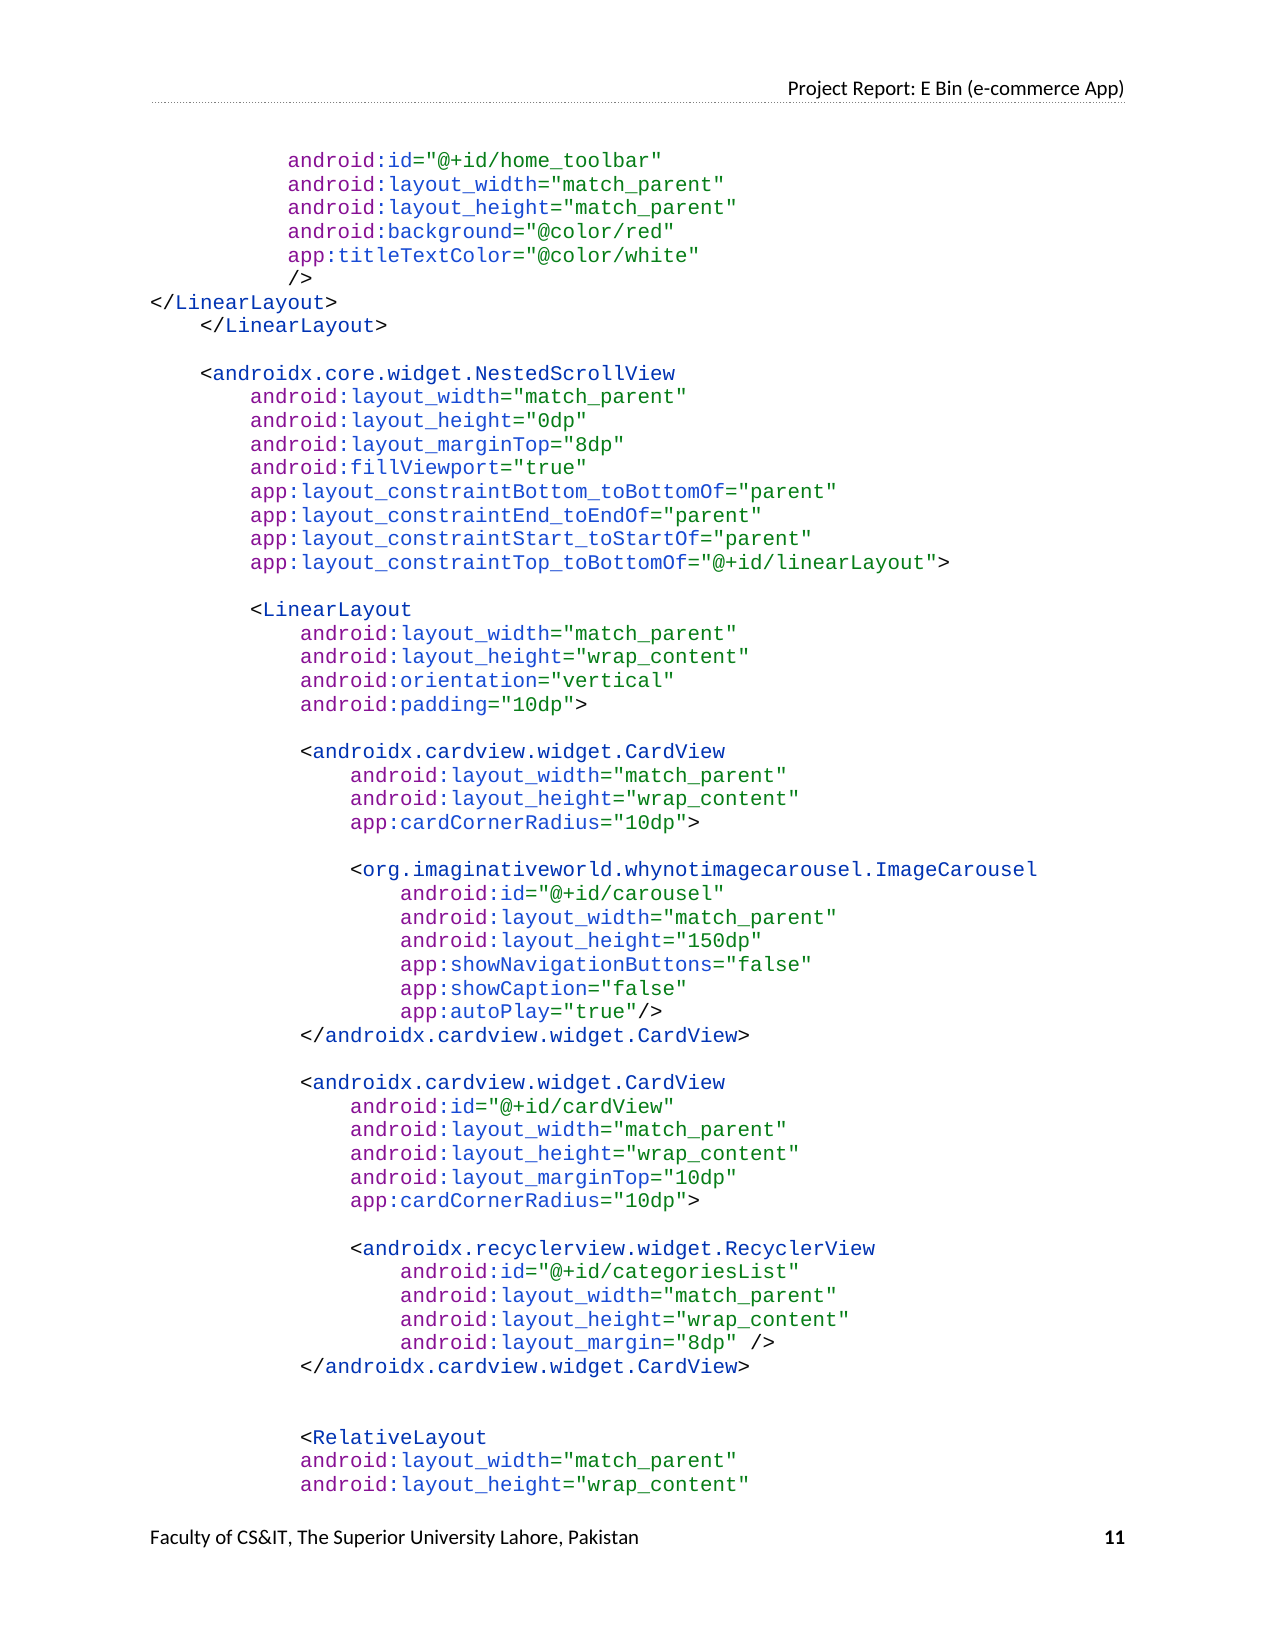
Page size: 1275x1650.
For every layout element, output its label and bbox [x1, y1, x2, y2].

text [150, 150, 1125, 1498]
